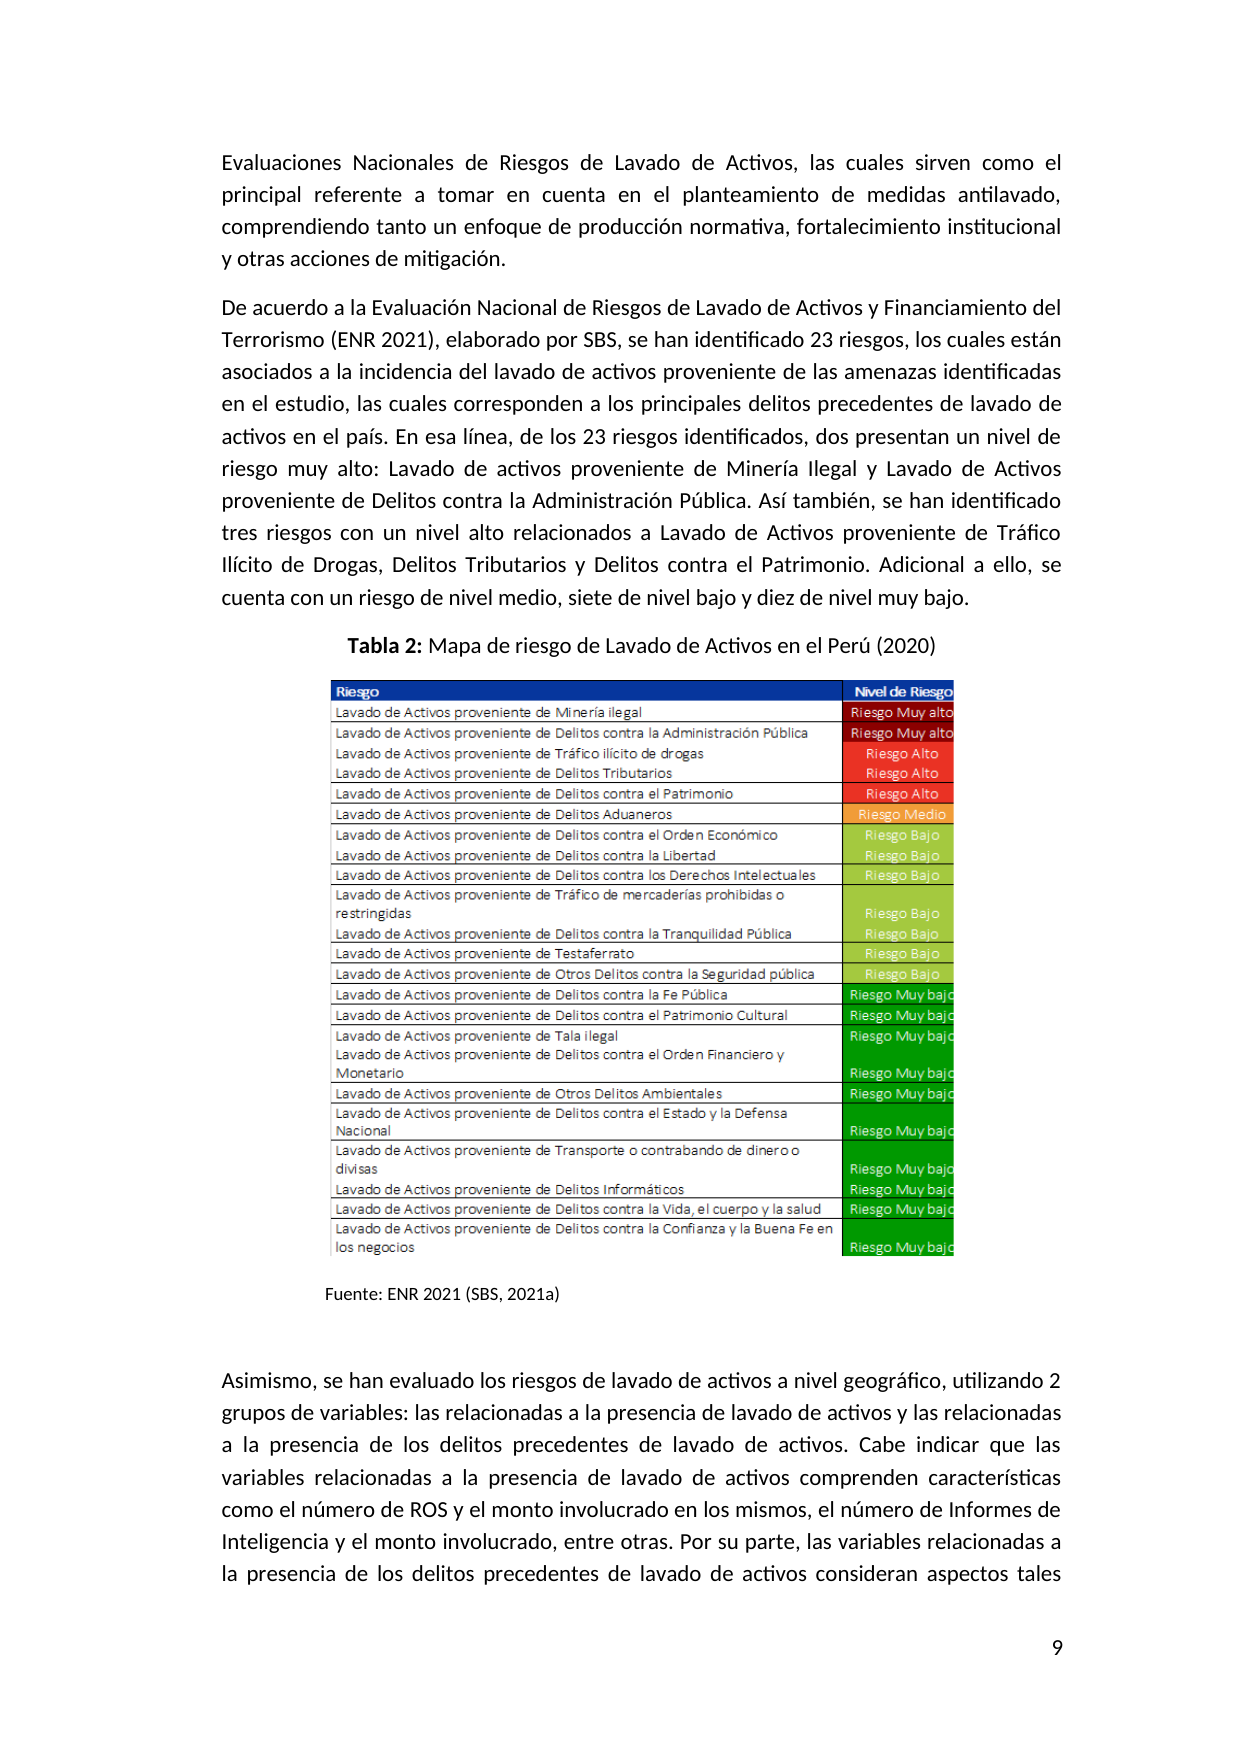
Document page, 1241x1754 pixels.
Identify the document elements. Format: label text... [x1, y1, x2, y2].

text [221, 1366, 1063, 1587]
text De acuerdo a la Evaluación Nacional de Riesgos de Lavado de Activos y Financiamiento del Terrorismo (ENR 2021), elaborado por SBS, se han identificado 23 riesgos, los cuales están asociados a la incidencia del lavado de activos proveniente de las amenazas identificadas en el estudio, las cuales corresponden a los principales delitos precedentes de lavado de activos en el país. En esa línea, de los 23 riesgos identificados, dos presentan un nivel de riesgo muy alto: Lavado de activos proveniente de Minería Ilegal y Lavado de Activos proveniente de Delitos contra la Administración Pública. Así también, se han identificado tres riesgos con un nivel alto relacionados a Lavado de Activos proveniente de Tráfico Ilícito de Drogas, Delitos Tributarios y Delitos contra el Patrimonio. Adicional a ello, se cuenta con un riesgo de nivel medio, siete de nivel bajo y diez de nivel muy bajo. [221, 293, 1063, 611]
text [221, 148, 1063, 272]
text Fuente: ENR 2021 (SBS, 2021a) [325, 1282, 1063, 1305]
text Tabla 2: Mapa de riesgo de Lavado de Activos en el Perú (2020) [221, 632, 1063, 659]
picture [330, 680, 954, 1262]
